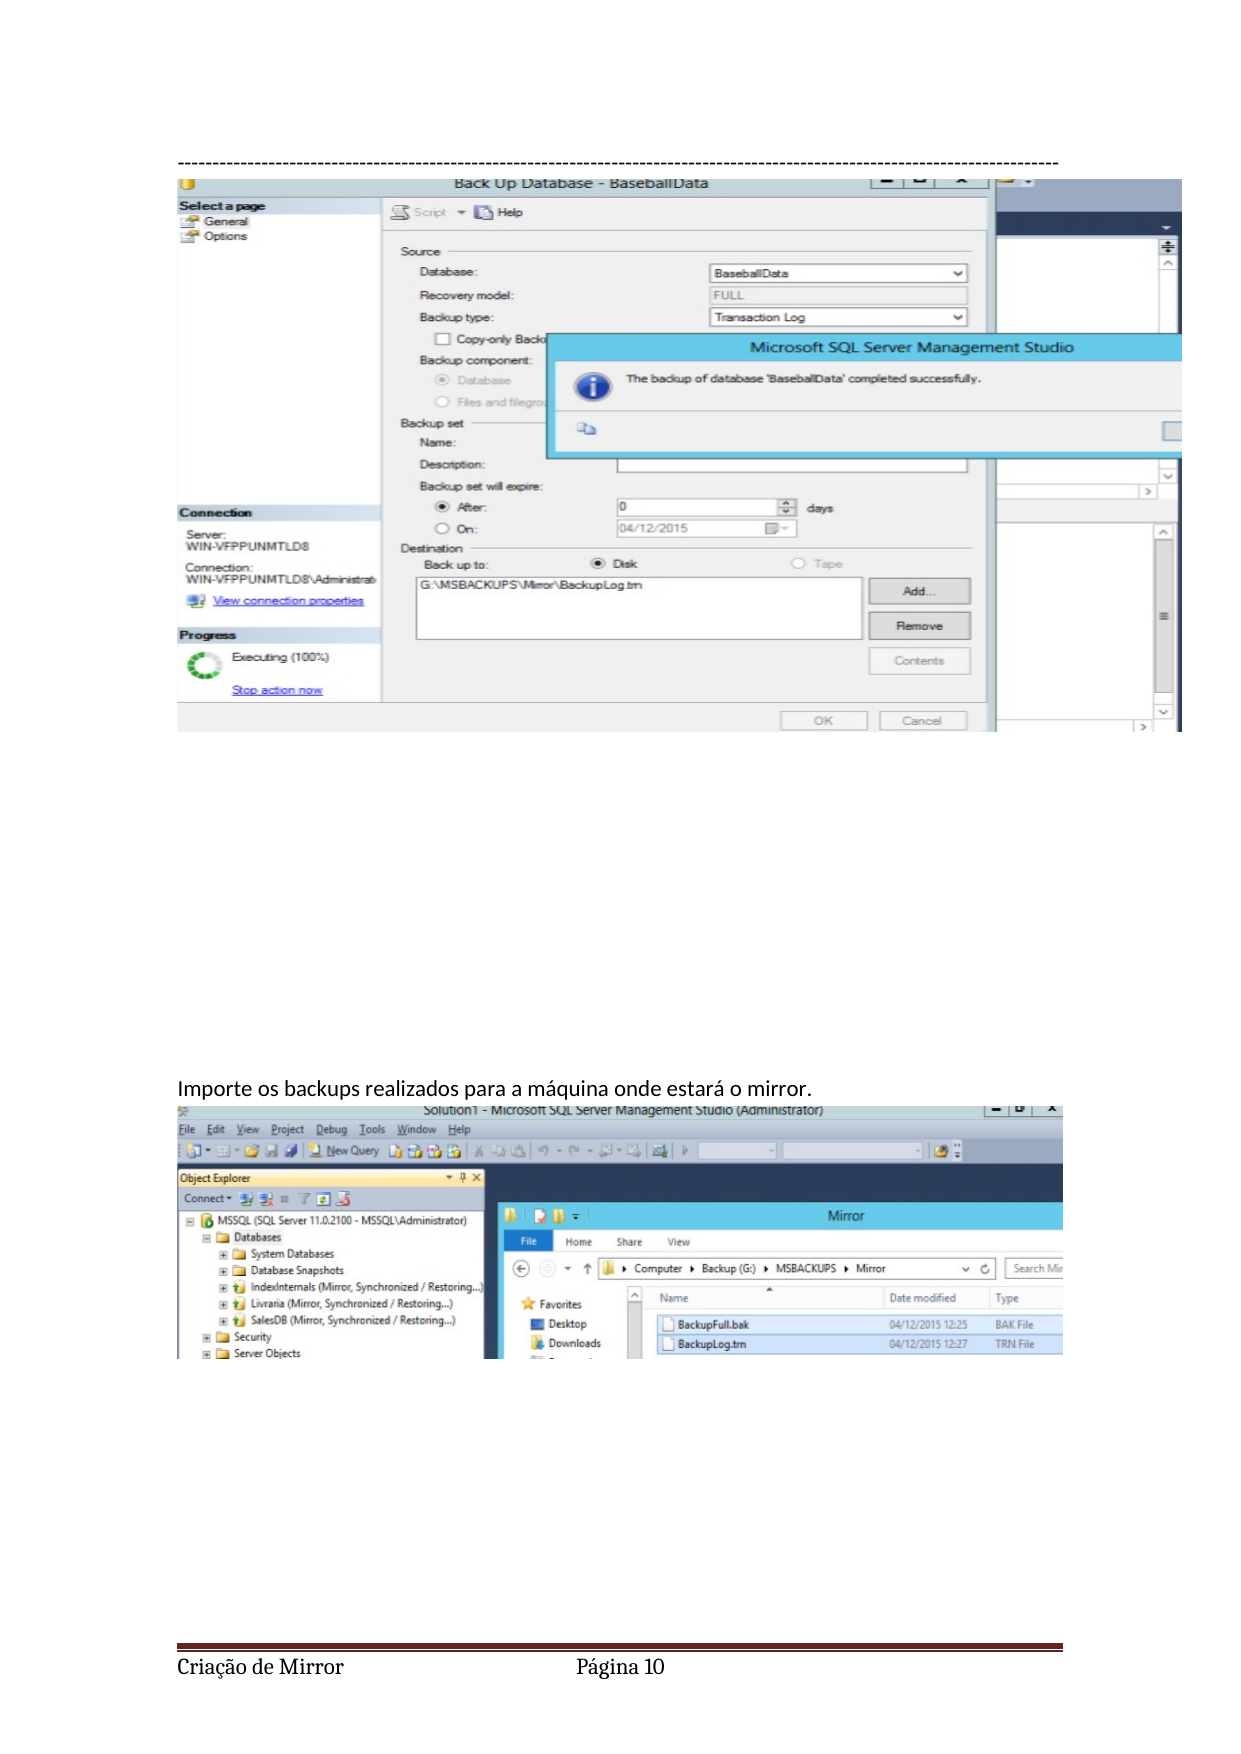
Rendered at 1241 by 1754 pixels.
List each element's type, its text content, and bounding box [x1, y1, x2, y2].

picture [177, 179, 1182, 732]
text ------------------------------------------------------------------------------------------------------------------------------ [177, 148, 1063, 179]
picture [177, 1106, 1063, 1359]
text Importe os backups realizados para a máquina onde estará o mirror. [177, 1074, 1063, 1106]
